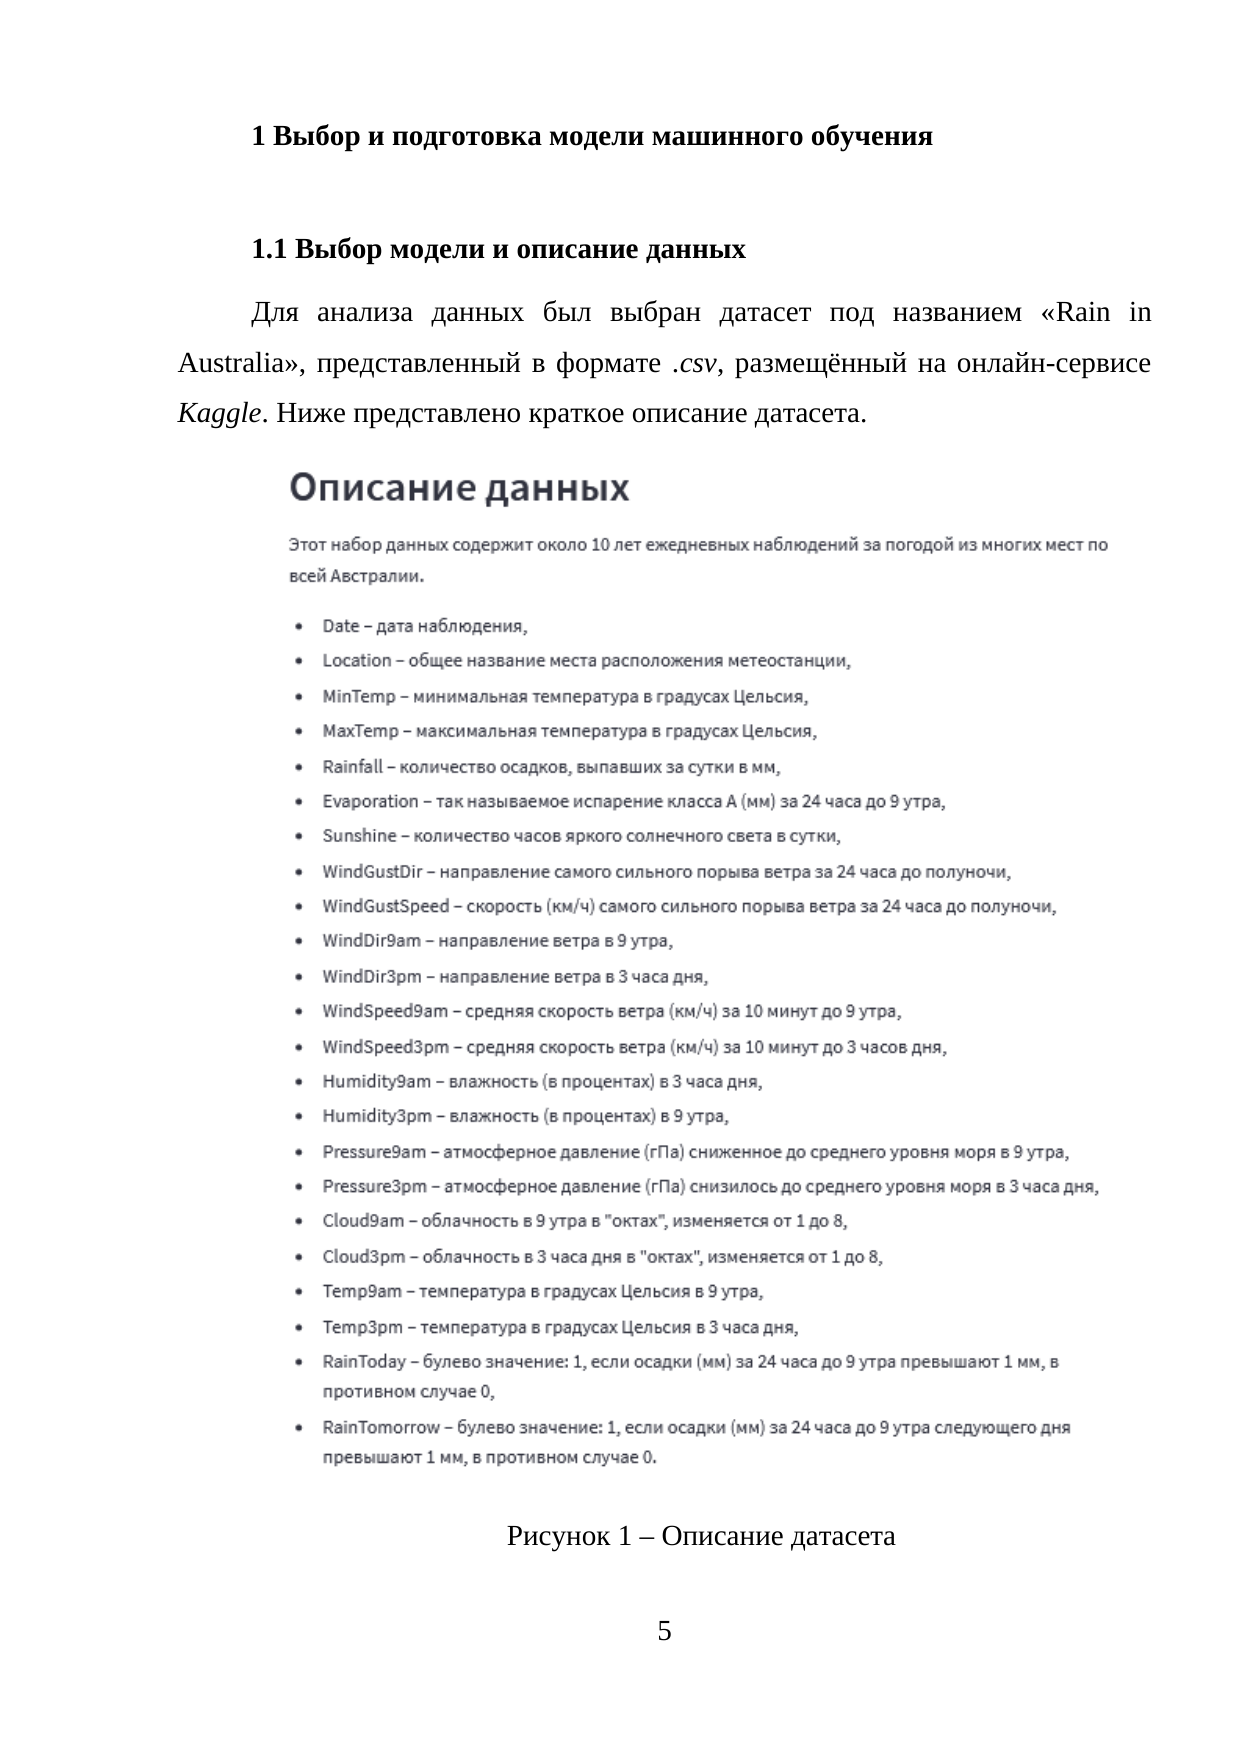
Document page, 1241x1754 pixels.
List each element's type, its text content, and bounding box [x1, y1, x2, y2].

text 1 Выбор и подготовка модели машинного обучения [177, 118, 1152, 152]
text Рисунок 1 – Описание датасета [177, 1518, 1152, 1552]
picture [266, 457, 1136, 1490]
text Для анализа данных был выбран датасет под названием «Rain in Australia», представленный в формате .csv, размещённый на онлайн-сервисе Kaggle. Ниже представлено краткое описание датасета. [177, 294, 1152, 429]
text 1.1 Выбор модели и описание данных [177, 232, 1152, 265]
